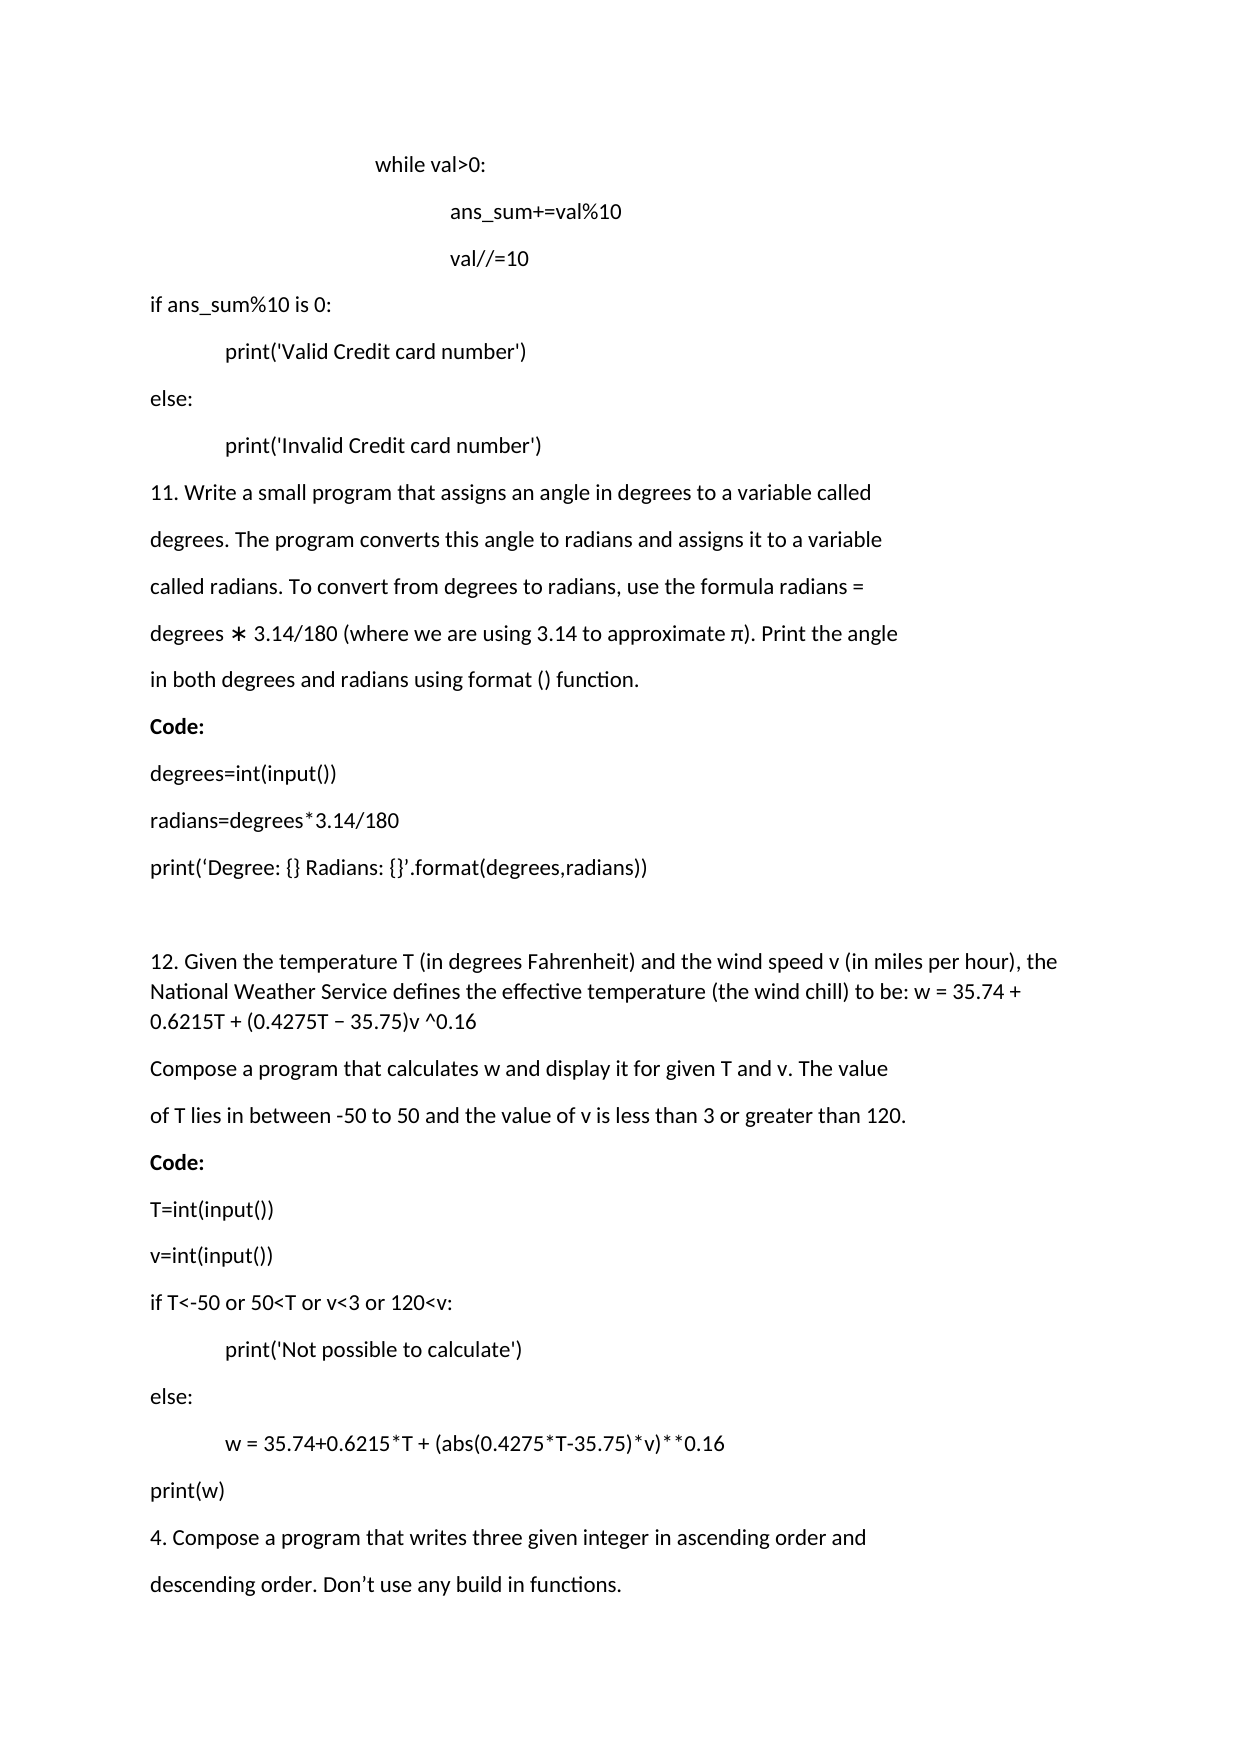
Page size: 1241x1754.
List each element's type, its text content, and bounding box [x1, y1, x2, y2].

text while val>0: [150, 150, 1090, 178]
text Code: [150, 712, 1090, 741]
text 11. Write a small program that assigns an angle in degrees to a variable called [150, 478, 1090, 506]
text w = 35.74+0.6215*T + (abs(0.4275*T-35.75)*v)**0.16 [150, 1429, 1090, 1457]
text print('Not possible to calculate') [150, 1335, 1090, 1363]
text degrees ∗ 3.14/180 (where we are using 3.14 to approximate π). Print the angle [150, 619, 1090, 647]
text in both degrees and radians using format () function. [150, 666, 1090, 694]
text print(‘Degree: {} Radians: {}’.format(degrees,radians)) [150, 853, 1090, 881]
text v=int(input()) [150, 1242, 1090, 1270]
text degrees. The program converts this angle to radians and assigns it to a variable [150, 525, 1090, 553]
text else: [150, 1382, 1090, 1410]
text if ans_sum%10 is 0: [150, 291, 1090, 319]
text T=int(input()) [150, 1195, 1090, 1223]
text 4. Compose a program that writes three given integer in ascending order and [150, 1523, 1090, 1551]
text print(w) [150, 1476, 1090, 1504]
text degrees=int(input()) [150, 759, 1090, 787]
text else: [150, 384, 1090, 412]
text print('Invalid Credit card number') [150, 431, 1090, 459]
text of T lies in between -50 to 50 and the value of v is less than 3 or greater than 120. [150, 1101, 1090, 1129]
text print('Valid Credit card number') [150, 337, 1090, 366]
text radians=degrees*3.14/180 [150, 806, 1090, 834]
text if T<-50 or 50<T or v<3 or 120<v: [150, 1288, 1090, 1317]
text ans_sum+=val%10 [150, 197, 1090, 225]
text Compose a program that calculates w and display it for given T and v. The value [150, 1054, 1090, 1082]
text descending order. Don’t use any build in functions. [150, 1570, 1090, 1598]
text 12. Given the temperature T (in degrees Fahrenheit) and the wind speed v (in miles per hour), the National Weather Service defines the effective temperature (the wind chill) to be: w = 35.74 + 0.6215T + (0.4275T − 35.75)v ^0.16 [150, 947, 1090, 1035]
text Code: [150, 1148, 1090, 1176]
text val//=10 [150, 244, 1090, 272]
text called radians. To convert from degrees to radians, use the formula radians = [150, 572, 1090, 600]
